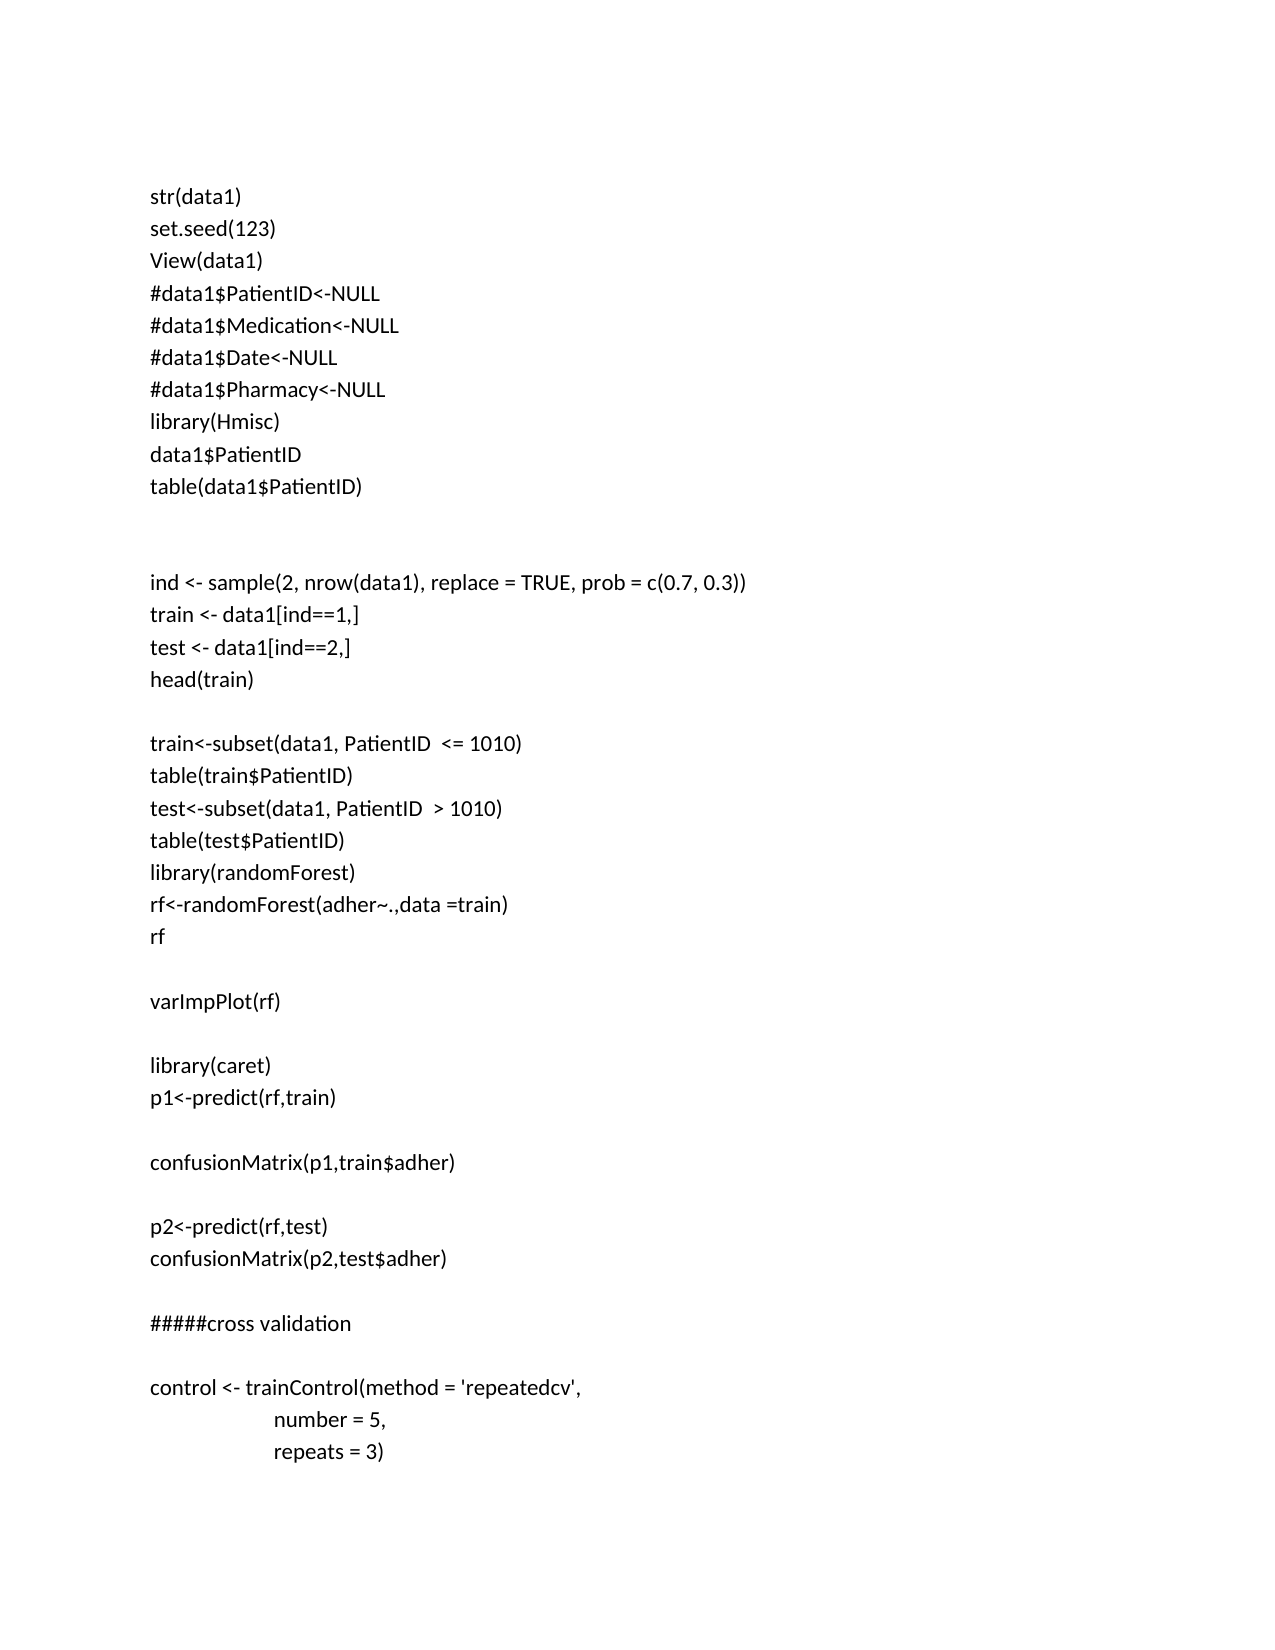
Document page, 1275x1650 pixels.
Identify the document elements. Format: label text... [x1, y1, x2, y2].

text library(Hmisc) [150, 407, 1125, 436]
text confusionMatrix(p2,test$adher) [150, 1244, 1125, 1272]
text train<-subset(data1, PatientID <= 1010) [150, 729, 1125, 757]
text table(data1$PatientID) [150, 472, 1125, 500]
text table(test$PatientID) [150, 826, 1125, 854]
text rf<-randomForest(adher~.,data =train) [150, 890, 1125, 918]
text train <- data1[ind==1,] [150, 601, 1125, 629]
text library(randomForest) [150, 858, 1125, 886]
text p1<-predict(rf,train) [150, 1083, 1125, 1111]
text rf [150, 922, 1125, 951]
text #data1$Date<-NULL [150, 343, 1125, 371]
text ind <- sample(2, nrow(data1), replace = TRUE, prob = c(0.7, 0.3)) [150, 568, 1125, 596]
text control <- trainControl(method = 'repeatedcv', [150, 1373, 1125, 1401]
text View(data1) [150, 247, 1125, 274]
text p2<-predict(rf,test) [150, 1212, 1125, 1240]
text confusionMatrix(p1,train$adher) [150, 1148, 1125, 1176]
text #####cross validation [150, 1309, 1125, 1337]
text #data1$PatientID<-NULL [150, 279, 1125, 307]
text #data1$Medication<-NULL [150, 311, 1125, 339]
text test<-subset(data1, PatientID > 1010) [150, 794, 1125, 822]
text test <- data1[ind==2,] [150, 633, 1125, 661]
text head(train) [150, 665, 1125, 693]
text varImpPlot(rf) [150, 987, 1125, 1015]
text data1$PatientID [150, 440, 1125, 468]
text str(data1) [150, 182, 1125, 210]
text #data1$Pharmacy<-NULL [150, 375, 1125, 403]
text repeats = 3) [150, 1437, 1125, 1466]
text set.seed(123) [150, 214, 1125, 242]
text table(train$PatientID) [150, 762, 1125, 789]
text number = 5, [150, 1405, 1125, 1433]
text library(caret) [150, 1051, 1125, 1079]
